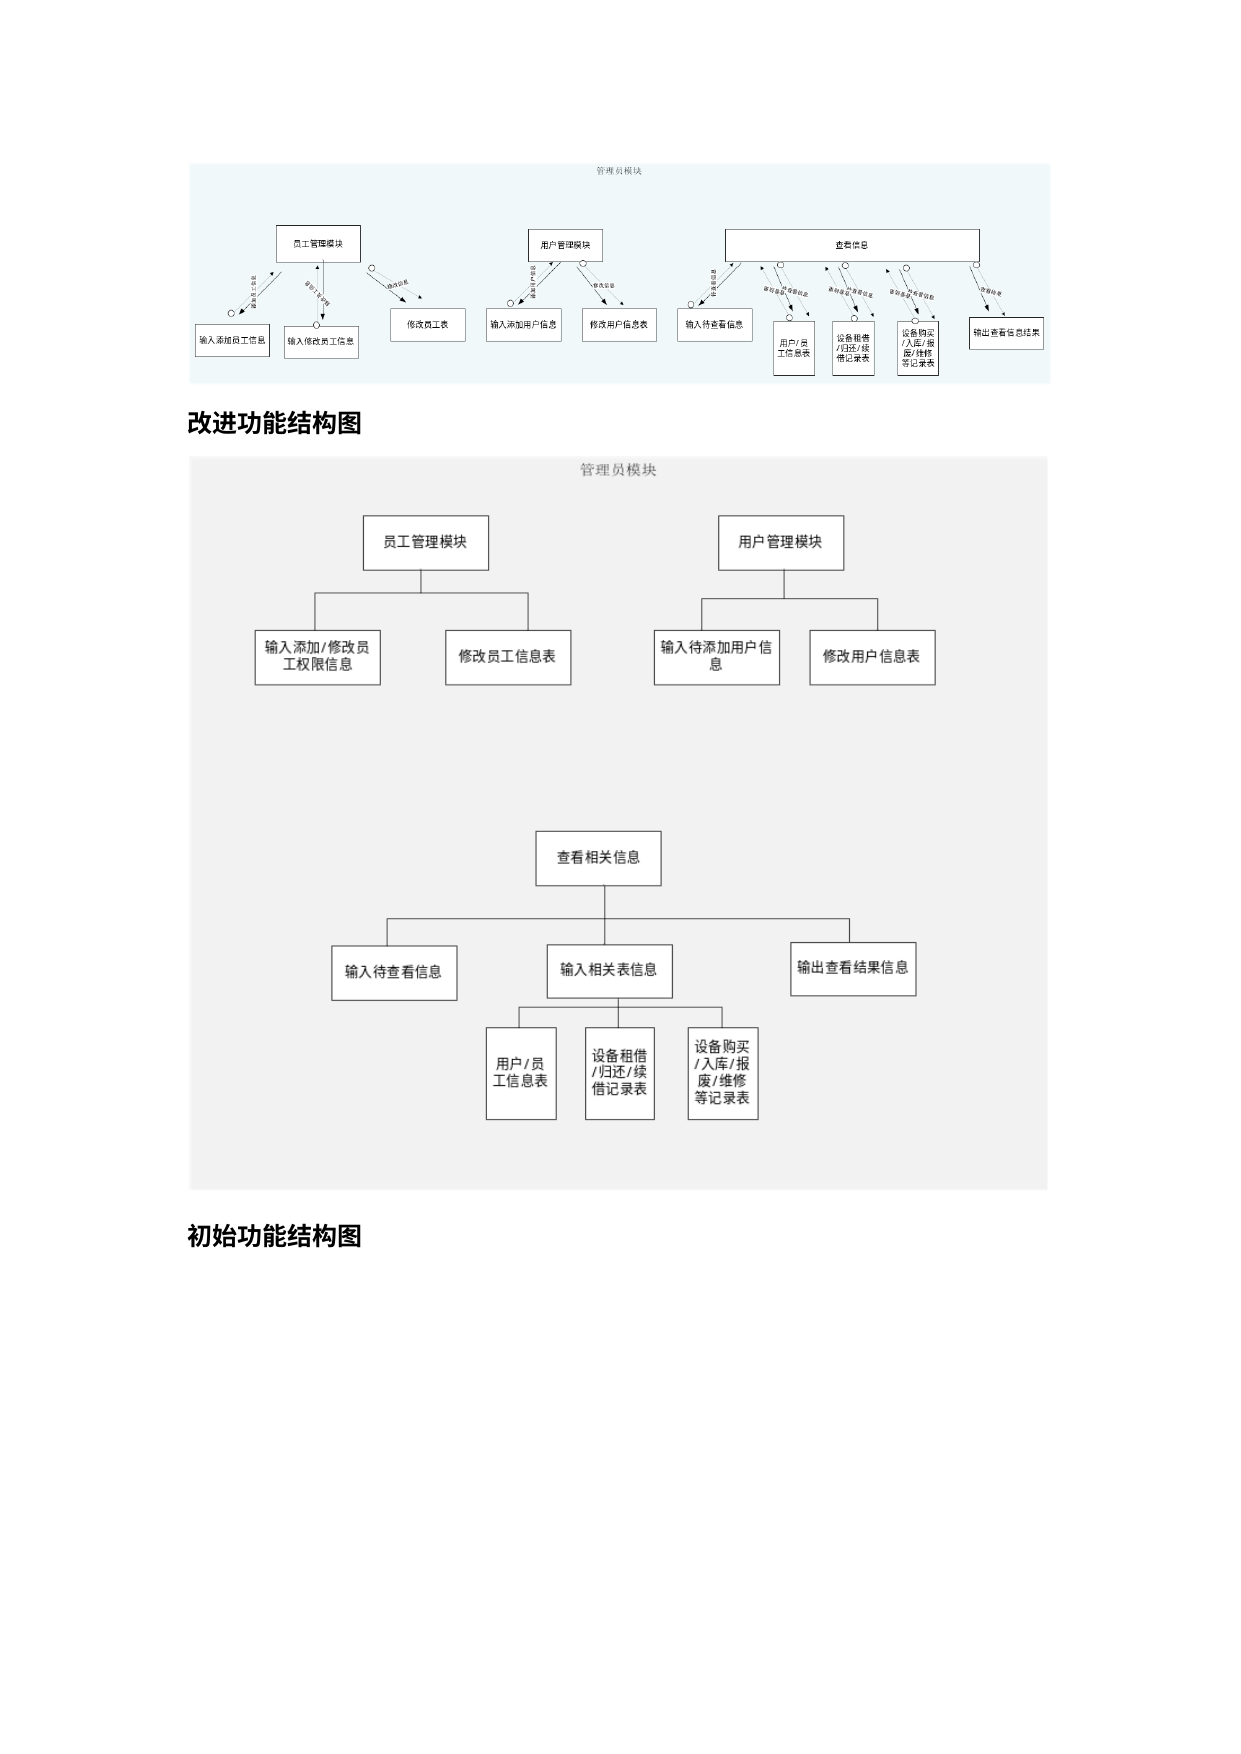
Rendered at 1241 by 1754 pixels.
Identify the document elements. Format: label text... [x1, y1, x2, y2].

text 改进功能结构图 [187, 389, 1053, 454]
text 初始功能结构图 [187, 1202, 1053, 1267]
